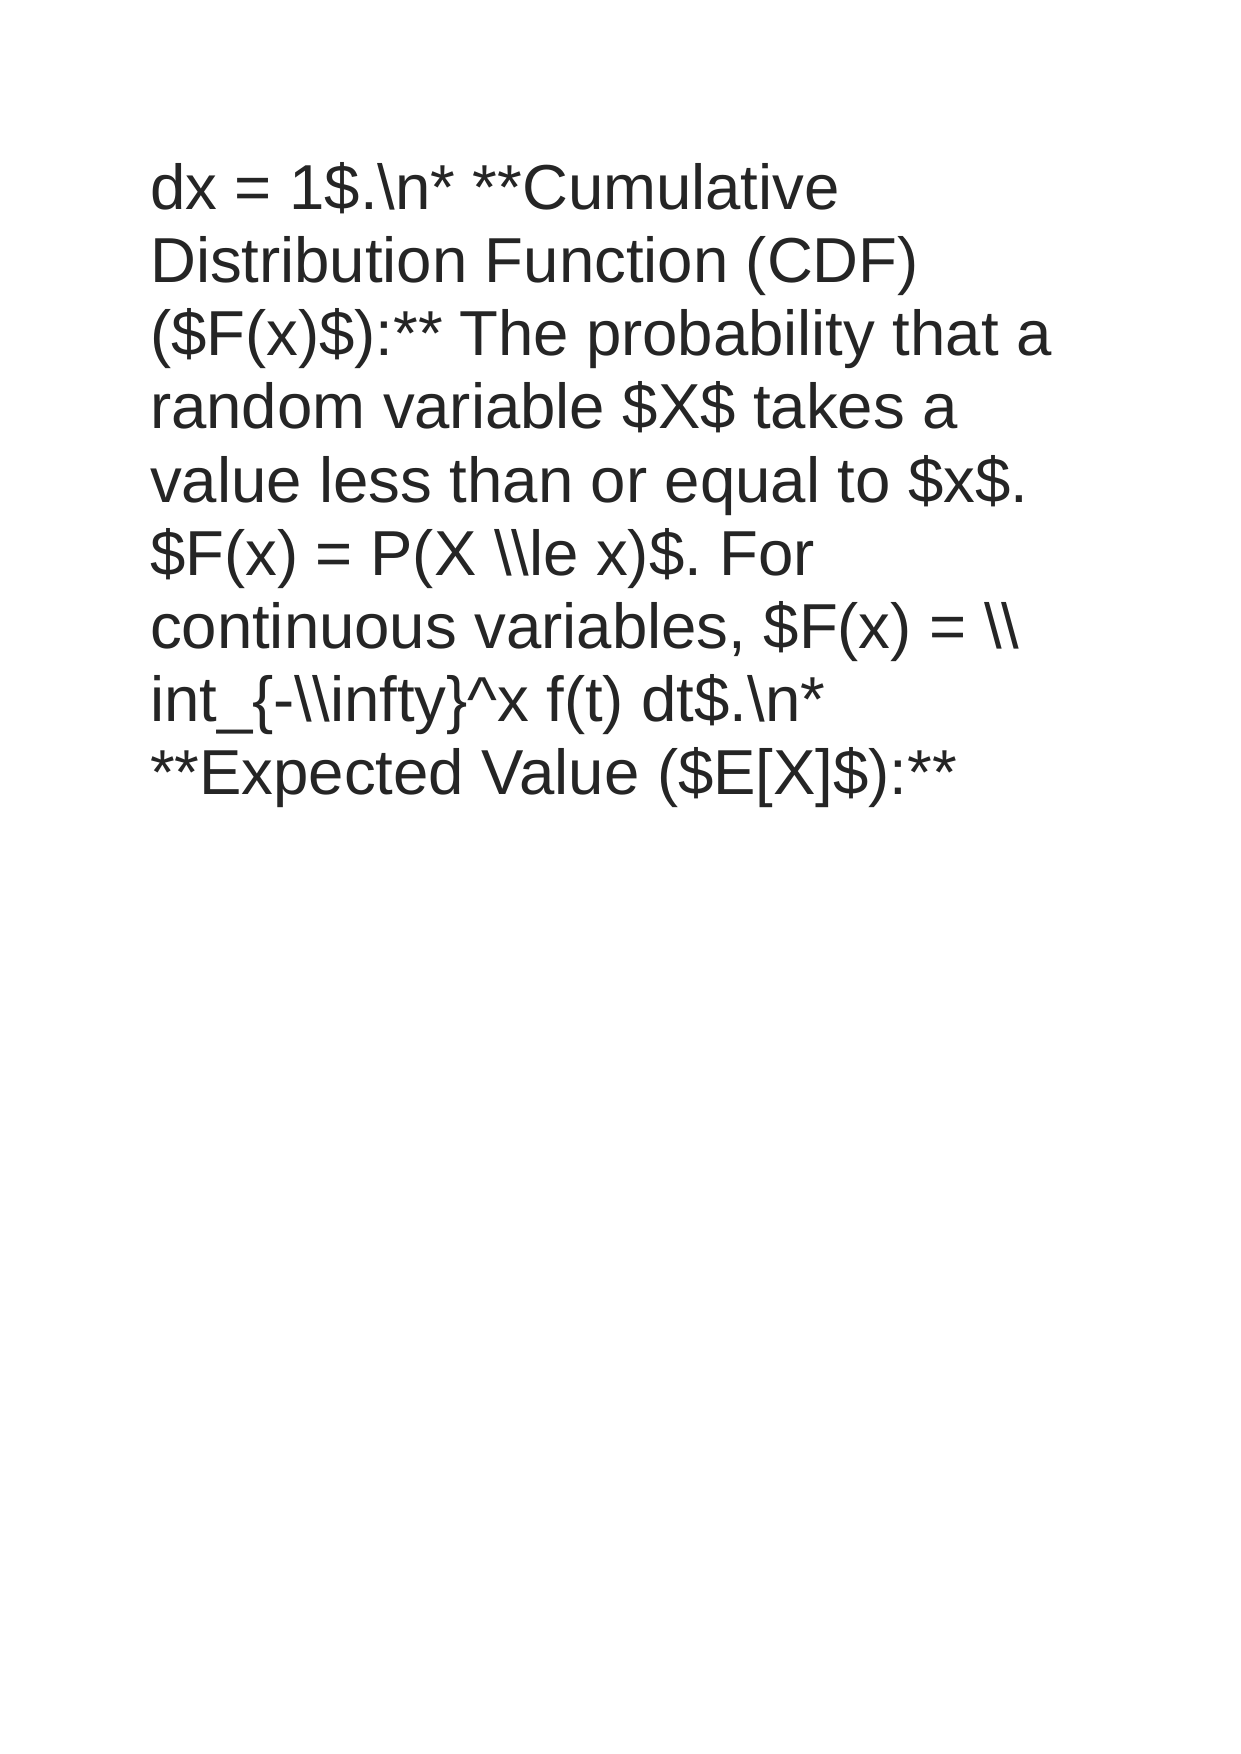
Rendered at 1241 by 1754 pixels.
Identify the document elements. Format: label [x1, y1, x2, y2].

text [150, 150, 1090, 808]
